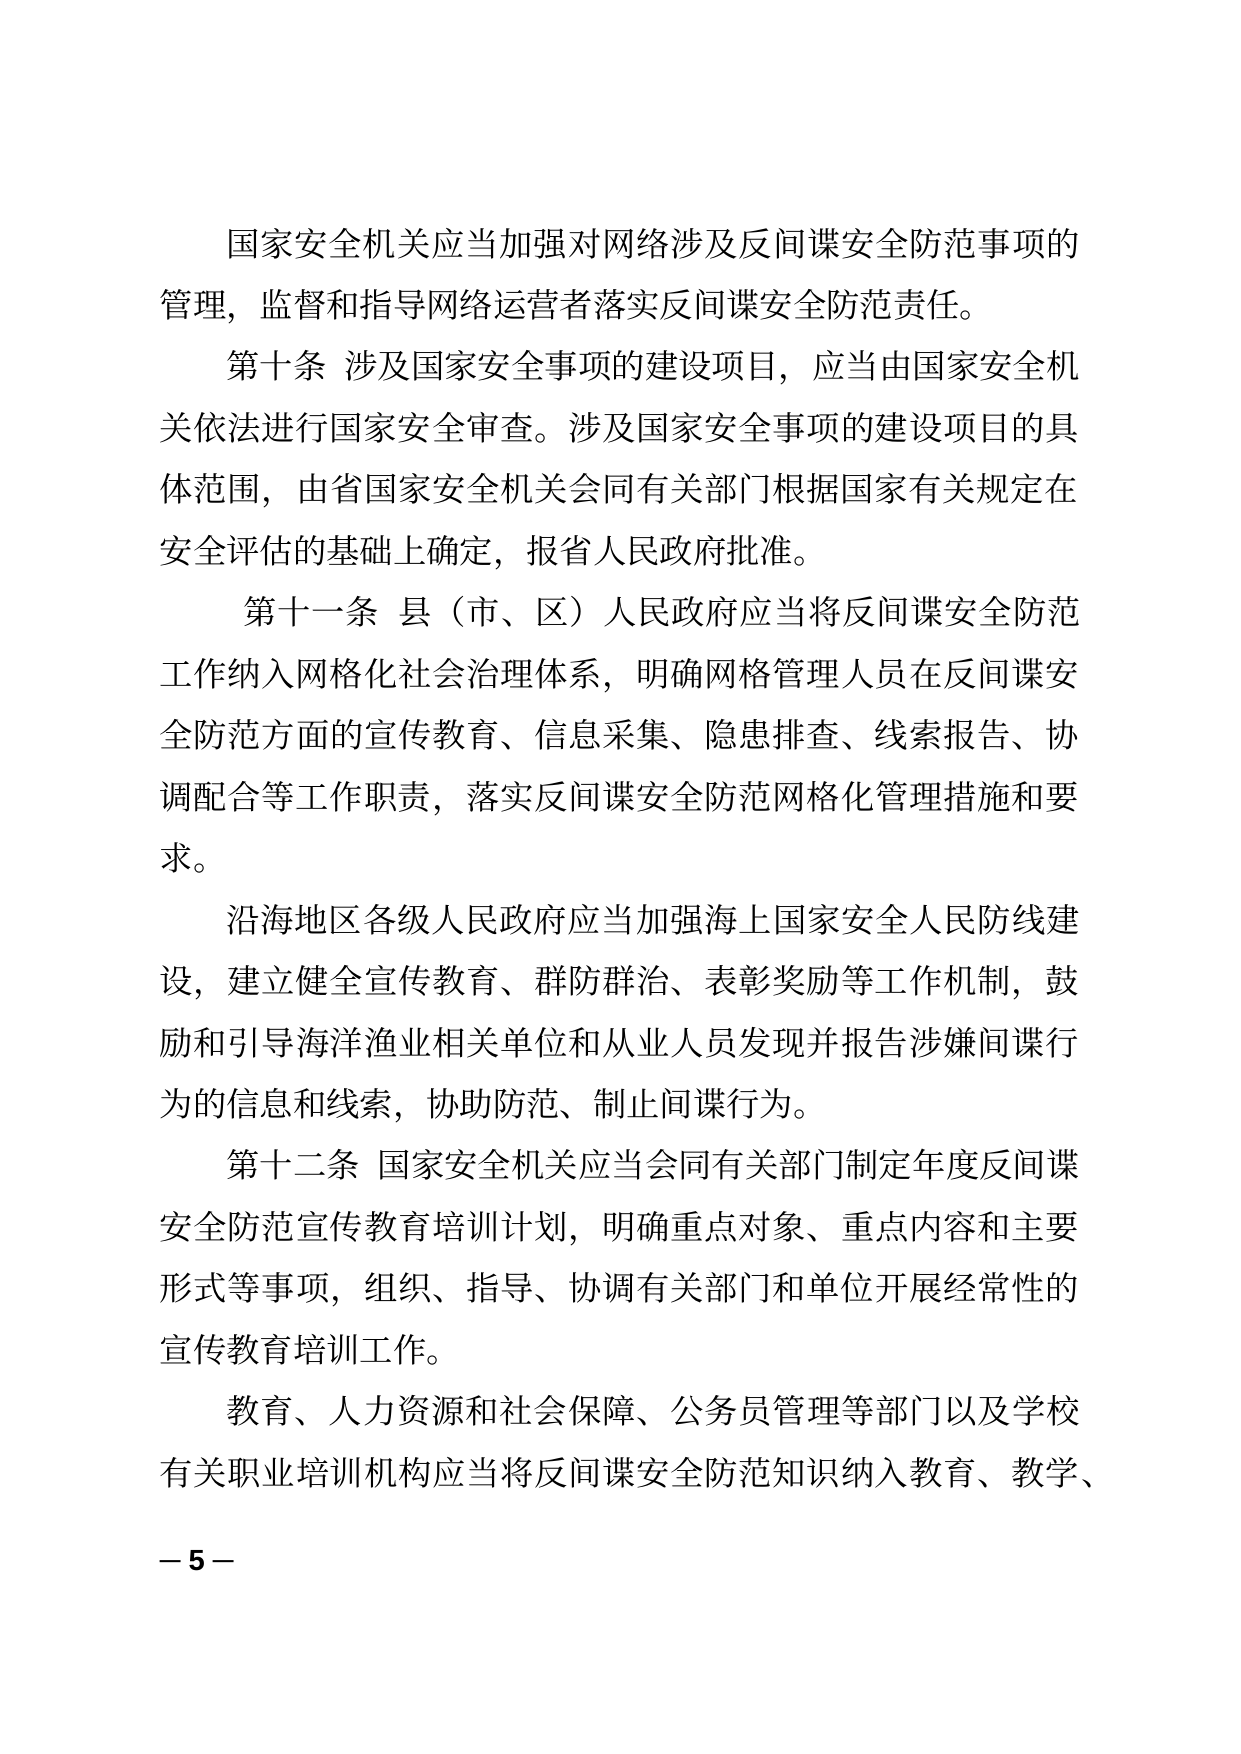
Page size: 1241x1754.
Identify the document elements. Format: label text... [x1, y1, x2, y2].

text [159, 1374, 1081, 1497]
text 第十条 涉及国家安全事项的建设项目，应当由国家安全机关依法进行国家安全审查。涉及国家安全事项的建设项目的具体范围，由省国家安全机关会同有关部门根据国家有关规定在安全评估的基础上确定，报省人民政府批准。 [159, 330, 1081, 576]
text 第十二条 国家安全机关应当会同有关部门制定年度反间谍安全防范宣传教育培训计划，明确重点对象、重点内容和主要形式等事项，组织、指导、协调有关部门和单位开展经常性的宣传教育培训工作。 [159, 1129, 1081, 1374]
text 第十一条 县（市、区）人民政府应当将反间谍安全防范工作纳入网格化社会治理体系，明确网格管理人员在反间谍安全防范方面的宣传教育、信息采集、隐患排查、线索报告、协调配合等工作职责，落实反间谍安全防范网格化管理措施和要求。 [159, 576, 1081, 883]
text 沿海地区各级人民政府应当加强海上国家安全人民防线建设，建立健全宣传教育、群防群治、表彰奖励等工作机制，鼓励和引导海洋渔业相关单位和从业人员发现并报告涉嫌间谍行为的信息和线索，协助防范、制止间谍行为。 [159, 883, 1081, 1129]
text 国家安全机关应当加强对网络涉及反间谍安全防范事项的管理，监督和指导网络运营者落实反间谍安全防范责任。 [159, 207, 1081, 330]
